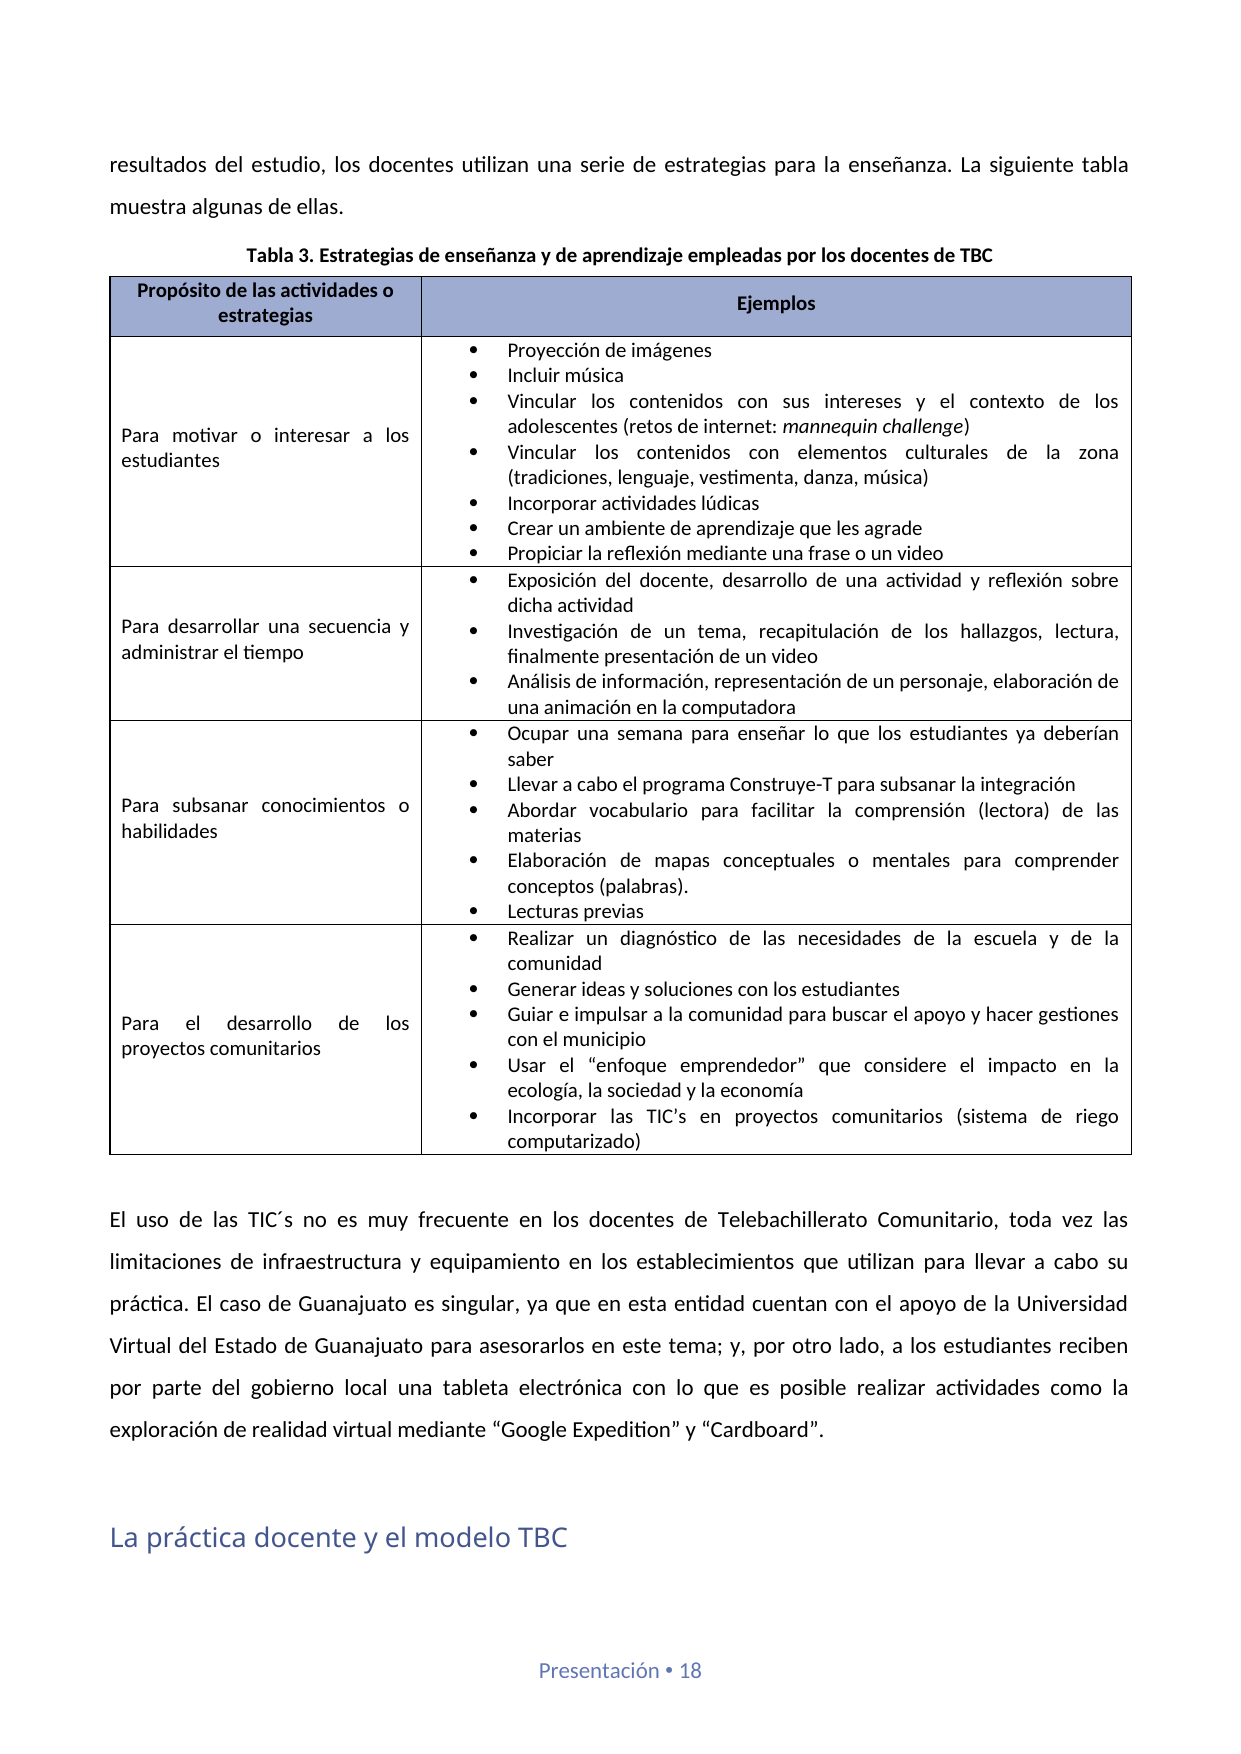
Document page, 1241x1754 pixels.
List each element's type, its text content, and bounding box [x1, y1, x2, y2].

table_cell Para motivar o interesar a los estudiantes [111, 337, 421, 566]
table_cell Ocupar una semana para enseñar lo que los estudiantes ya deberían saber Llevar a cabo el programa Construye-T para subsanar la integración Abordar vocabulario para facilitar la comprensión (lectora) de las materias Elaboración de mapas conceptuales o mentales para comprender conceptos (palabras). Lecturas previas [422, 721, 1131, 924]
subtitle La práctica docente y el modelo TBC [109, 1519, 1131, 1556]
table_cell Para desarrollar una secuencia y administrar el tiempo [111, 567, 421, 719]
table_cell Para el desarrollo de los proyectos comunitarios [111, 925, 421, 1154]
table_cell Realizar un diagnóstico de las necesidades de la escuela y de la comunidad Generar ideas y soluciones con los estudiantes Guiar e impulsar a la comunidad para buscar el apoyo y hacer gestiones con el municipio Usar el “enfoque emprendedor” que considere el impacto en la ecología, la sociedad y la economía Incorporar las TIC’s en proyectos comunitarios (sistema de riego computarizado) [422, 925, 1131, 1154]
text El uso de las TIC´s no es muy frecuente en los docentes de Telebachillerato Comunitario, toda vez las limitaciones de infraestructura y equipamiento en los establecimientos que utilizan para llevar a cabo su práctica. El caso de Guanajuato es singular, ya que en esta entidad cuentan con el apoyo de la Universidad Virtual del Estado de Guanajuato para asesorarlos en este tema; y, por otro lado, a los estudiantes reciben por parte del gobierno local una tableta electrónica con lo que es posible realizar actividades como la exploración de realidad virtual mediante “Google Expedition” y “Cardboard”. [109, 1205, 1131, 1443]
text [109, 150, 1131, 220]
text Tabla 3. Estrategias de enseñanza y de aprendizaje empleadas por los docentes de TBC [109, 242, 1131, 268]
table_cell Proyección de imágenes Incluir música Vincular los contenidos con sus intereses y el contexto de los adolescentes (retos de internet: mannequin challenge) Vincular los contenidos con elementos culturales de la zona (tradiciones, lenguaje, vestimenta, danza, música) Incorporar actividades lúdicas Crear un ambiente de aprendizaje que les agrade Propiciar la reflexión mediante una frase o un video [422, 337, 1131, 566]
table_cell Para subsanar conocimientos o habilidades [111, 721, 421, 924]
table_cell Exposición del docente, desarrollo de una actividad y reflexión sobre dicha actividad Investigación de un tema, recapitulación de los hallazgos, lectura, finalmente presentación de un video Análisis de información, representación de un personaje, elaboración de una animación en la computadora [422, 567, 1131, 719]
table_header Propósito de las actividades o estrategias [111, 277, 421, 336]
table_header Ejemplos [422, 277, 1131, 336]
